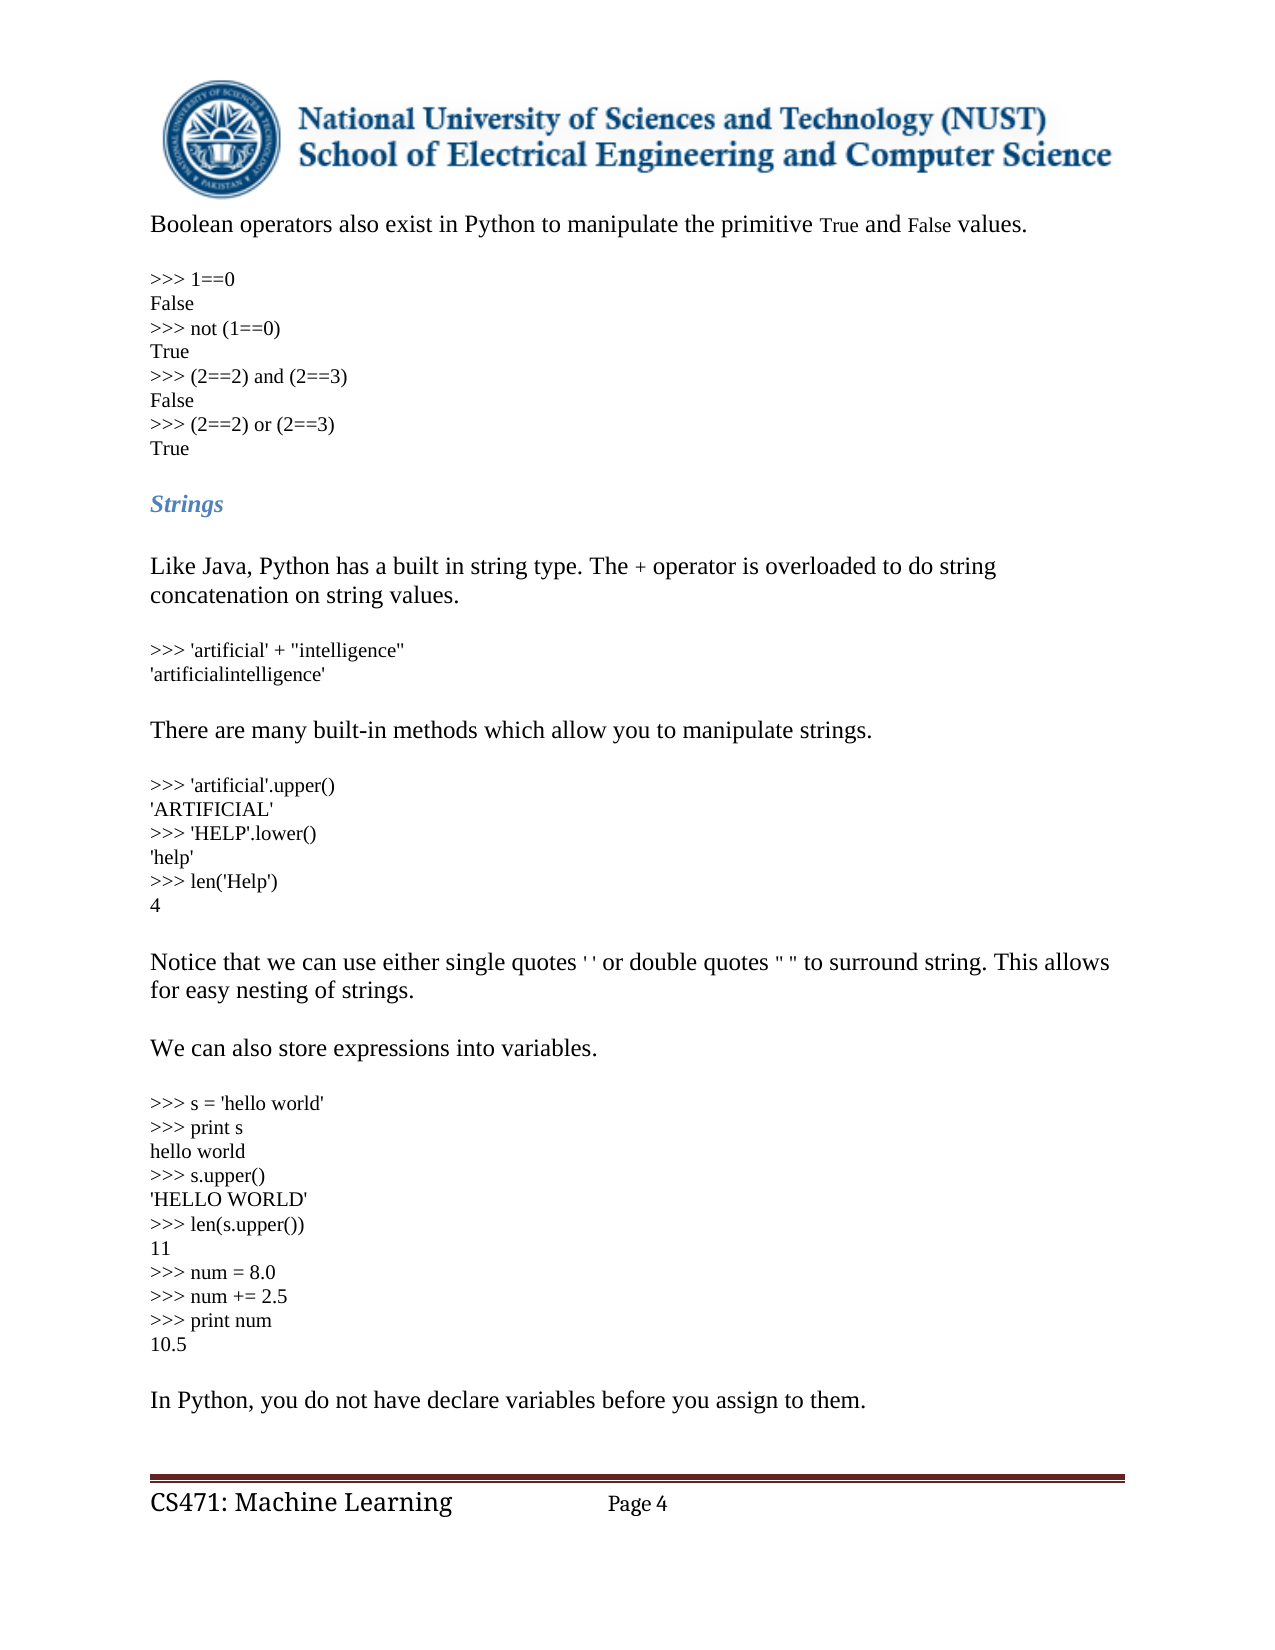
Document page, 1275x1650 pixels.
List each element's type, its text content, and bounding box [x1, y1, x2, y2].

subtitle Strings [150, 489, 1125, 518]
text Notice that we can use either single quotes ' ' or double quotes " " to surround string. This allows for easy nesting of strings. [150, 947, 1125, 1004]
text >>> s = 'hello world' >>> print s hello world >>> s.upper() 'HELLO WORLD' >>> len(s.upper()) 11 >>> num = 8.0 >>> num += 2.5 >>> print num 10.5 [150, 1091, 1125, 1356]
text In Python, you do not have declare variables before you assign to them. [150, 1385, 1125, 1414]
picture [150, 75, 1125, 210]
text There are many built-in methods which allow you to manipulate strings. [150, 715, 1125, 744]
text Like Java, Python has a built in string type. The + operator is overloaded to do string concatenation on string values. [150, 551, 1125, 609]
text >>> 1==0 False >>> not (1==0) True >>> (2==2) and (2==3) False >>> (2==2) or (2==3) True [150, 267, 1125, 460]
text >>> 'artificial' + "intelligence" 'artificialintelligence' [150, 638, 1125, 686]
text Boolean operators also exist in Python to manipulate the primitive True and False values. [150, 210, 1125, 238]
text >>> 'artificial'.upper() 'ARTIFICIAL' >>> 'HELP'.lower() 'help' >>> len('Help') 4 [150, 773, 1125, 917]
text We can also store expressions into variables. [150, 1033, 1125, 1062]
